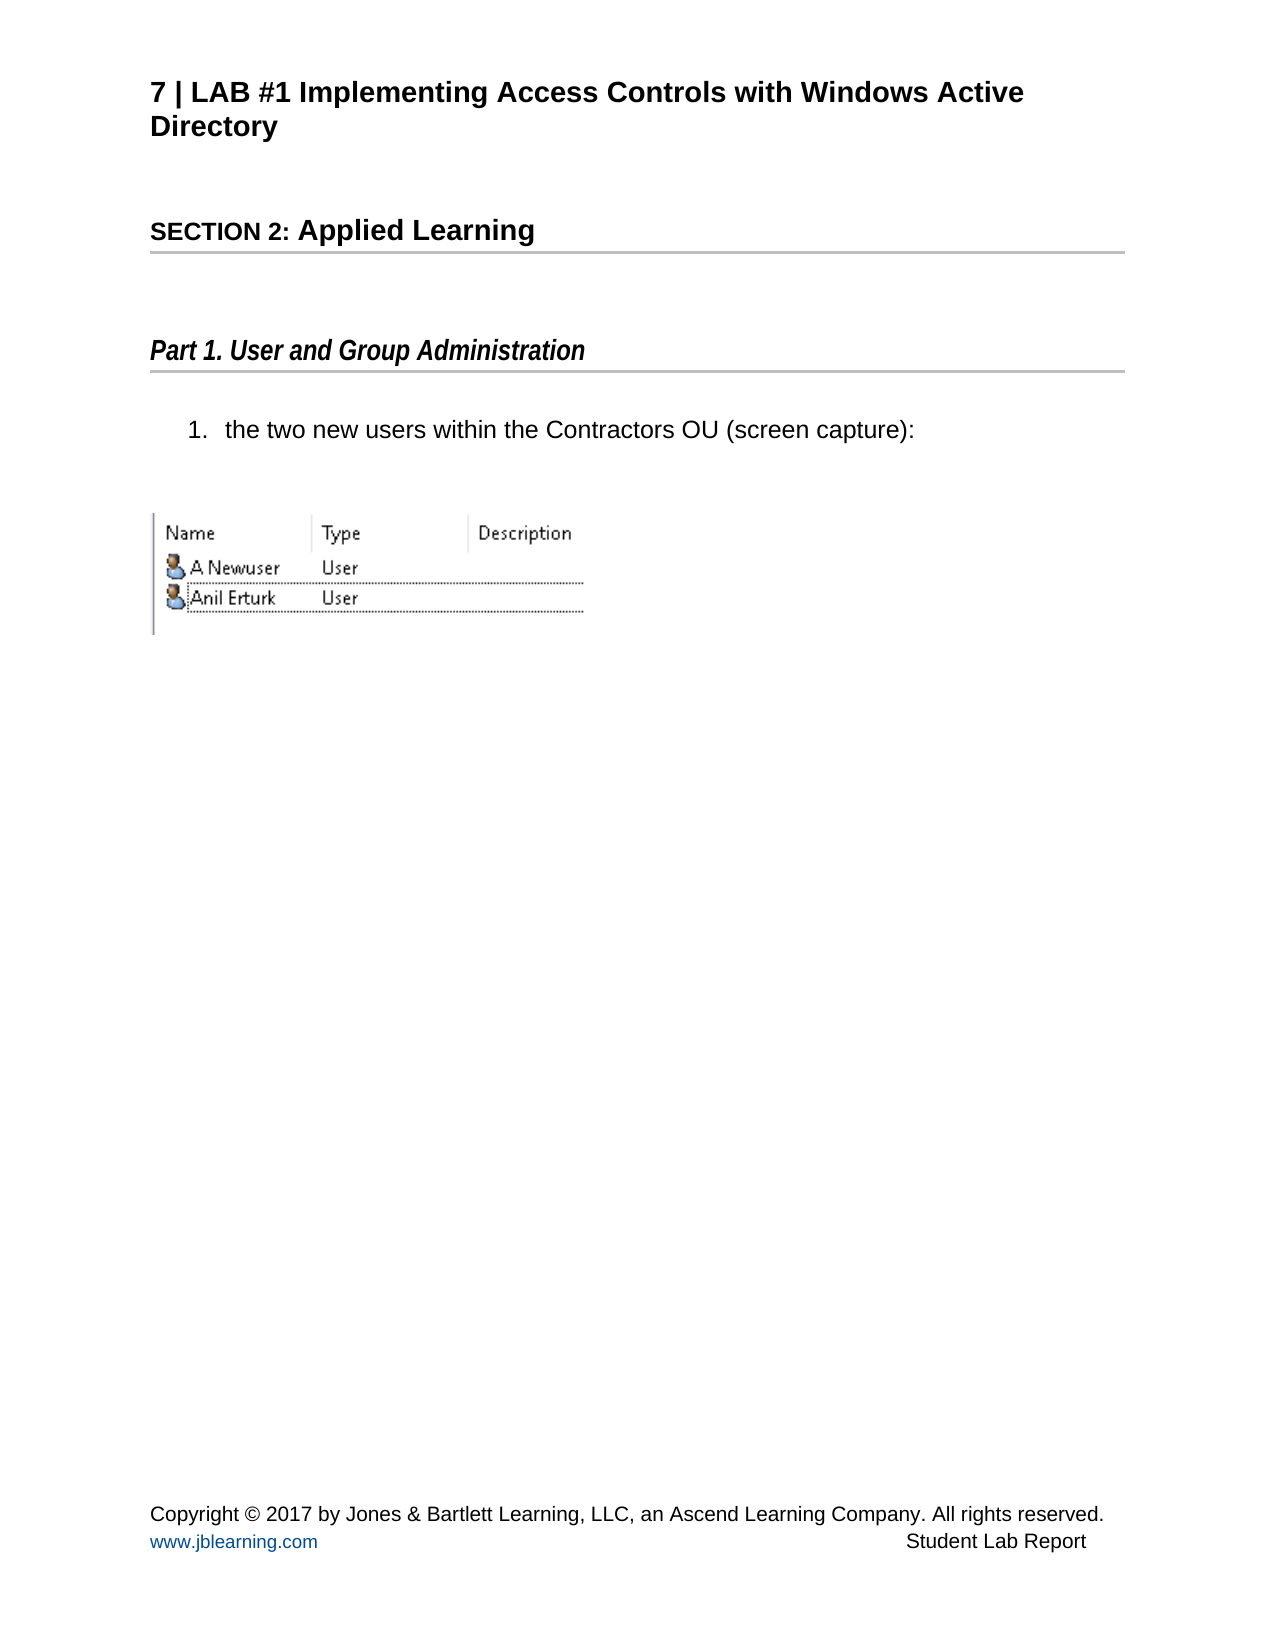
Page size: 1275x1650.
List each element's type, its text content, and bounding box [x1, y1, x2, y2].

text Part 1. User and Group Administration [150, 333, 1125, 370]
list the two new users within the Contractors OU (screen capture): [187, 415, 1125, 443]
text SECTION 2: Applied Learning [150, 213, 1125, 251]
picture [150, 513, 585, 635]
